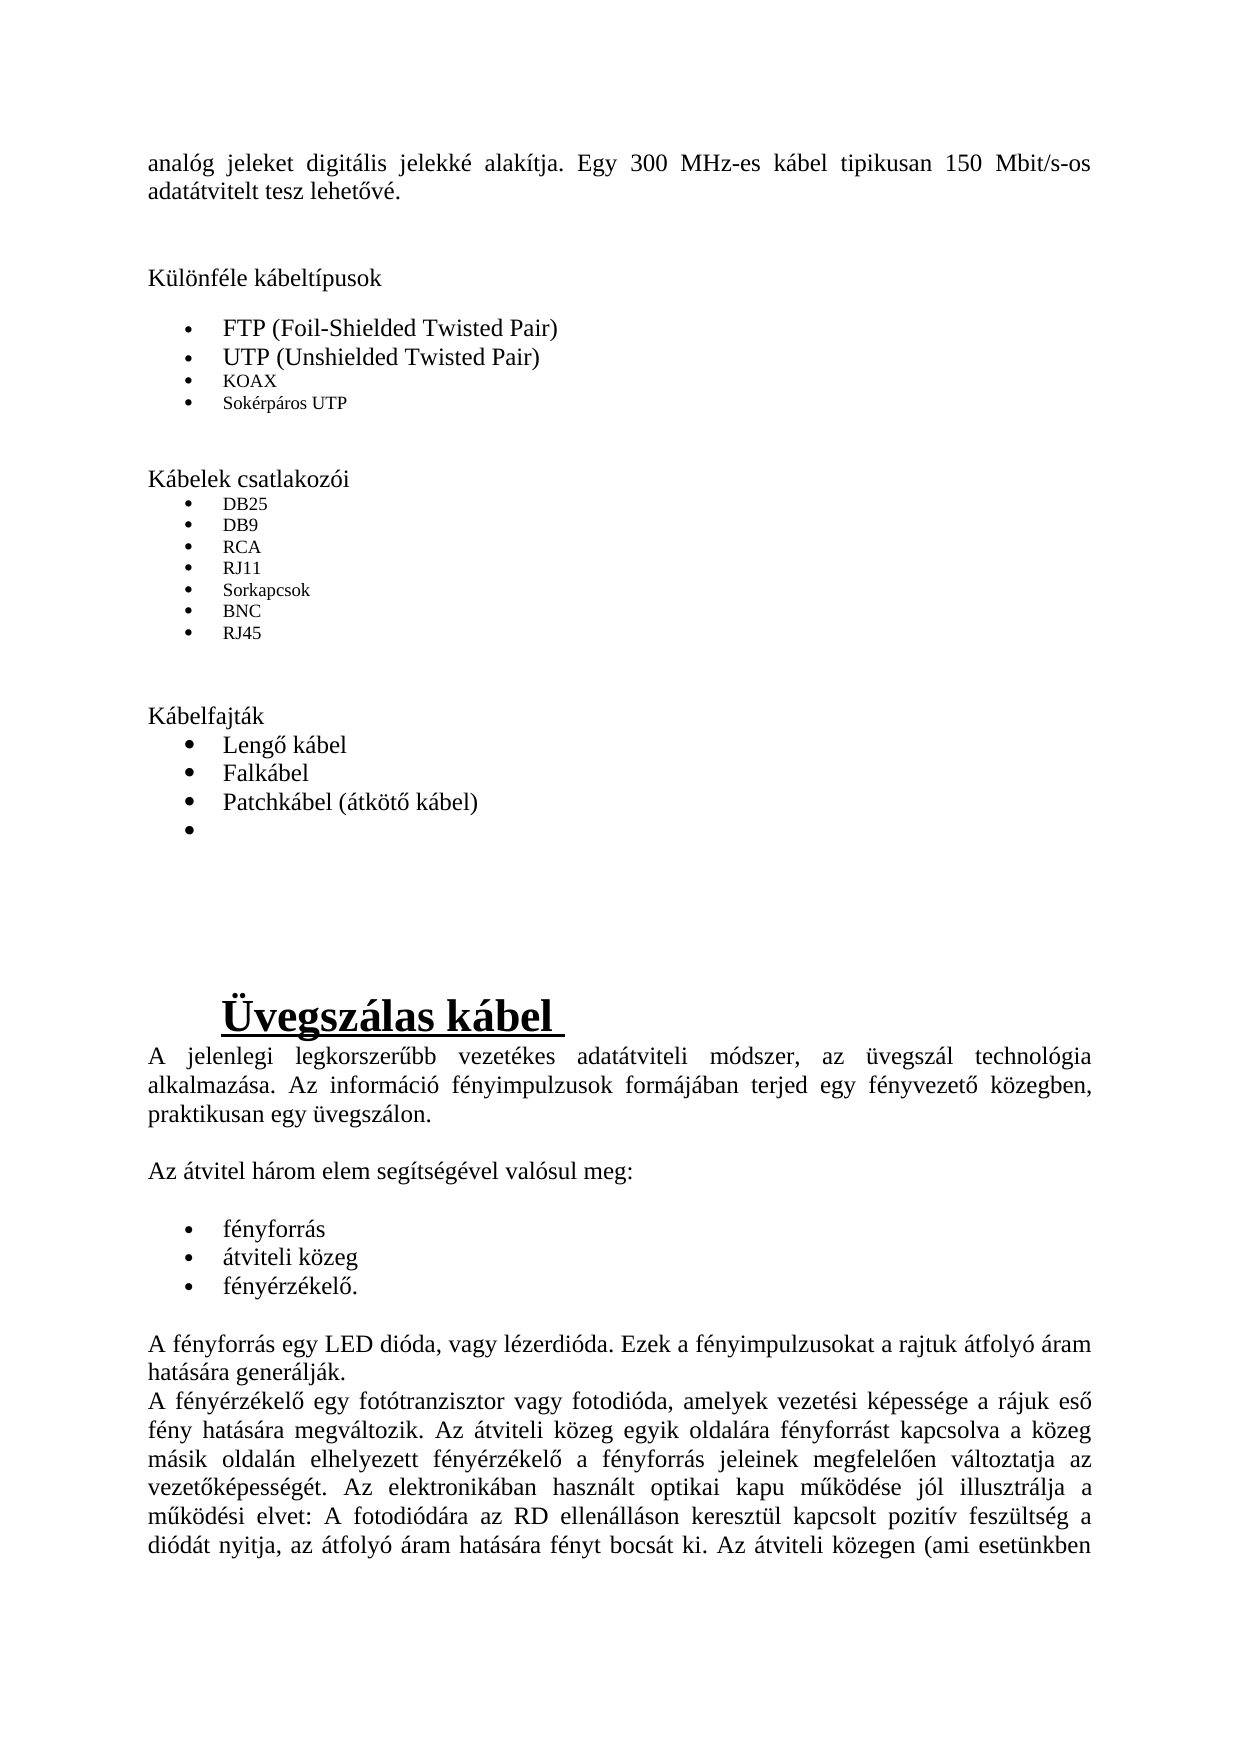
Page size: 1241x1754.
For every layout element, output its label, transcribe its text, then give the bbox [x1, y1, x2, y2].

list DB9 [185, 514, 1093, 536]
list Sokérpáros UTP [185, 392, 1093, 413]
list fényforrás [185, 1214, 1093, 1242]
list fényérzékelő. [185, 1271, 1093, 1300]
list DB25 [185, 493, 1093, 514]
list FTP (Foil-Shielded Twisted Pair) [185, 313, 1093, 342]
text Az átvitel három elem segítségével valósul meg: [148, 1156, 1093, 1185]
text A jelenlegi legkorszerűbb vezetékes adatátviteli módszer, az üvegszál technológia alkalmazása. Az információ fényimpulzusok formájában terjed egy fényvezető közegben, praktikusan egy üvegszálon. [148, 1041, 1093, 1127]
list Falkábel [185, 758, 1093, 787]
text Üvegszálas kábel [148, 988, 1093, 1041]
list Patchkábel (átkötő kábel) [185, 787, 1093, 816]
list RJ45 [185, 622, 1093, 643]
list átviteli közeg [185, 1242, 1093, 1271]
list Sorkapcsok [185, 579, 1093, 600]
list UTP (Unshielded Twisted Pair) [185, 342, 1093, 370]
text Kábelek csatlakozói [148, 464, 1093, 493]
list RCA [185, 536, 1093, 557]
text Kábelfajták [148, 701, 1093, 730]
list KOAX [185, 370, 1093, 392]
text Különféle kábeltípusok [148, 263, 1093, 291]
list BNC [185, 600, 1093, 622]
list RJ11 [185, 557, 1093, 579]
text A fényforrás egy LED dióda, vagy lézerdióda. Ezek a fényimpulzusokat a rajtuk átfolyó áram hatására generálják. [148, 1329, 1093, 1386]
list Lengő kábel [185, 730, 1093, 758]
